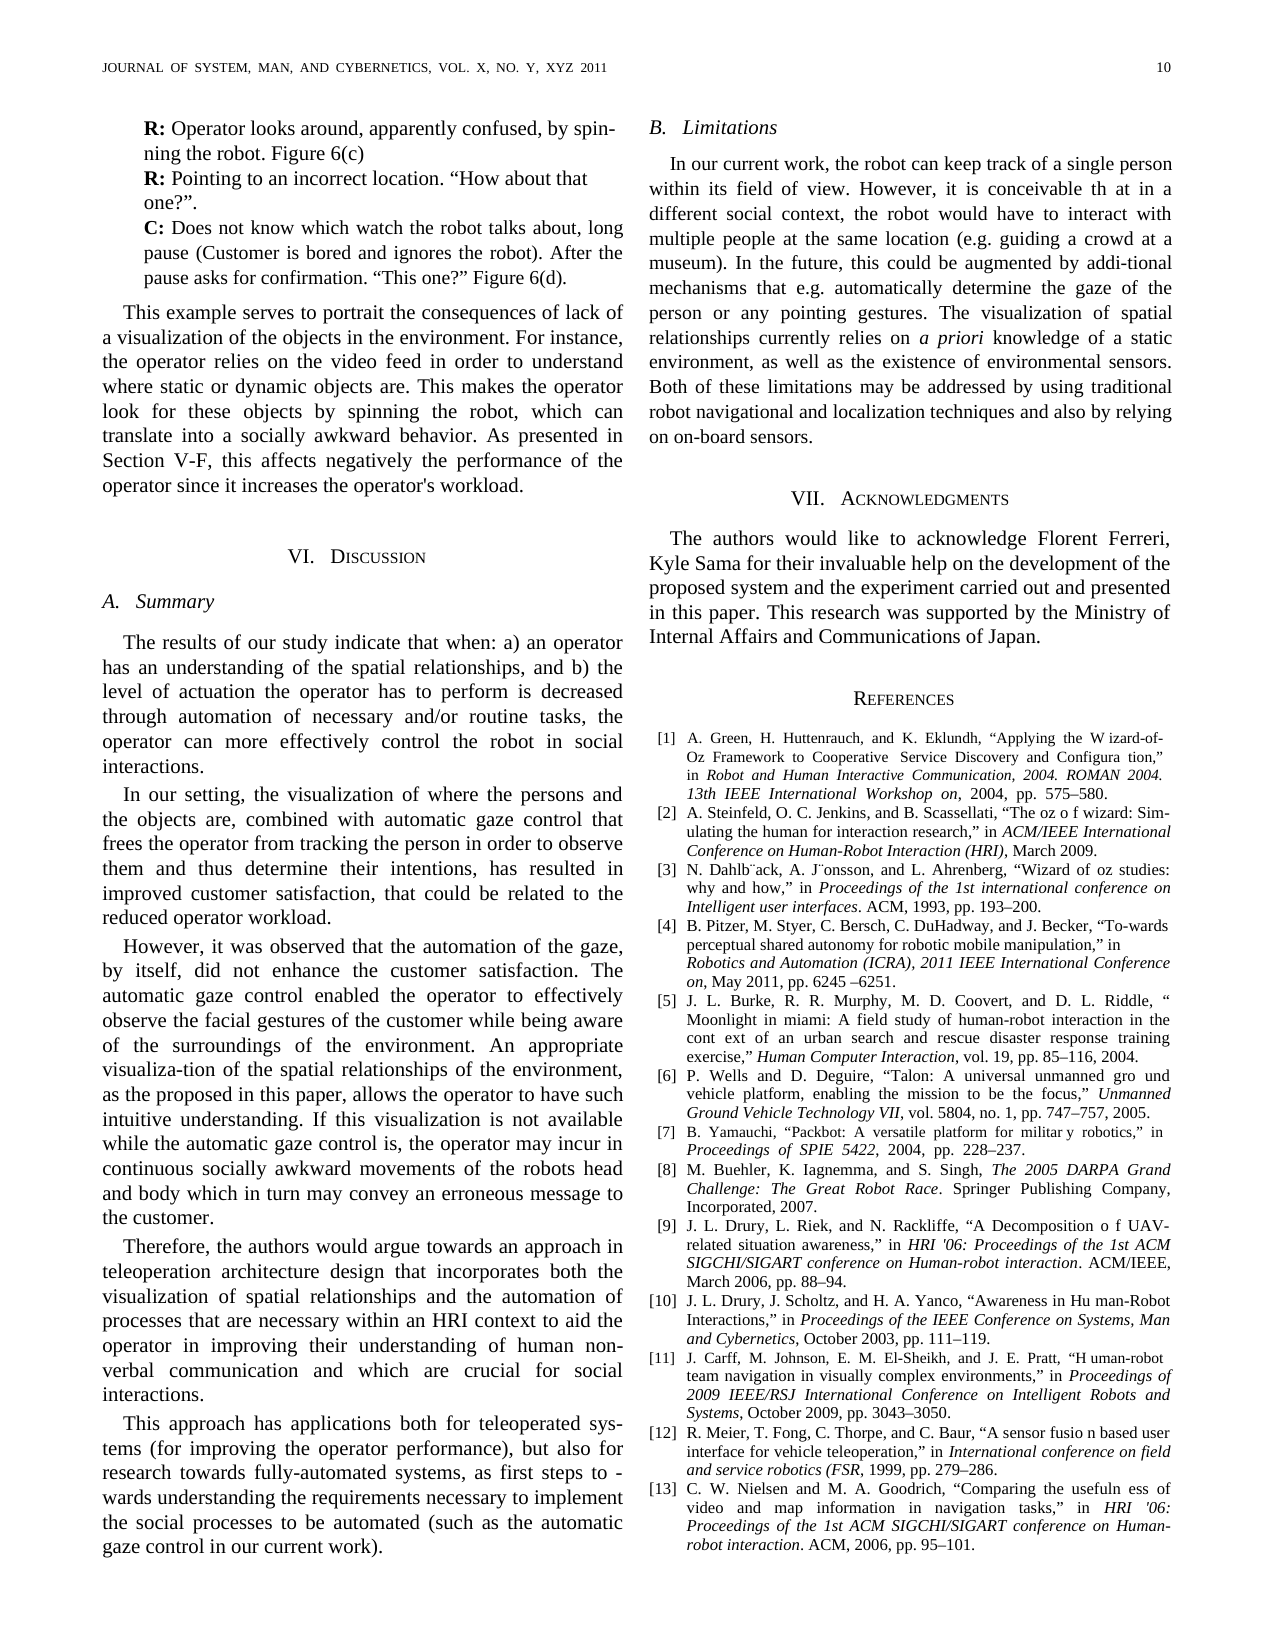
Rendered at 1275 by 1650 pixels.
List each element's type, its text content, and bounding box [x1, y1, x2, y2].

list P. Wells and D. Deguire, “Talon: A universal unmanned gro und vehicle platform, enabling the mission to be the focus,” Unmanned Ground Vehicle Technology VII, vol. 5804, no. 1, pp. 747–757, 2005. [657, 1067, 1171, 1122]
list C. W. Nielsen and M. A. Goodrich, “Comparing the usefuln ess of video and map information in navigation tasks,” in HRI '06: Proceedings of the 1st ACM SIGCHI/SIGART conference on Human-robot interaction. ACM, 2006, pp. 95–101. [649, 1480, 1171, 1554]
text [1] A. Green, H. Huttenrauch, and K. Eklundh, “Applying the W izard-of- [657, 729, 1173, 747]
text Therefore, the authors would argue towards an approach in teleoperation architecture design that incorporates both the visualization of spatial relationships and the automation of processes that are necessary within an HRI context to aid the operator in improving their understanding of human non-verbal communication and which are crucial for social interactions. [102, 1234, 624, 1406]
text team navigation in visually complex environments,” in Proceedings of 2009 IEEE/RSJ International Conference on Intelligent Robots and Systems, October 2009, pp. 3043–3050. [686, 1367, 1171, 1422]
text B. Limitations [649, 116, 1173, 139]
text This example serves to portrait the consequences of lack of a visualization of the objects in the environment. For instance, the operator relies on the video feed in order to understand where static or dynamic objects are. This makes the operator look for these objects by spinning the robot, which can translate into a socially awkward behavior. As presented in Section V-F, this affects negatively the performance of the operator since it increases the operator's workload. [102, 300, 624, 497]
text In our current work, the robot can keep track of a single person within its field of view. However, it is conceivable th at in a different social context, the robot would have to interact with multiple people at the same location (e.g. guiding a crowd at a museum). In the future, this could be augmented by addi-tional mechanisms that e.g. automatically determine the gaze of the person or any pointing gestures. The visualization of spatial relationships currently relies on a priori knowledge of a static environment, as well as the existence of environmental sensors. Both of these limitations may be addressed by using traditional robot navigational and localization techniques and also by relying on on-board sensors. [649, 152, 1173, 448]
list B. Pitzer, M. Styer, C. Bersch, C. DuHadway, and J. Becker, “To-wards perceptual shared autonomy for robotic mobile manipulation,” in [657, 917, 1169, 953]
text Oz Framework to Cooperative Service Discovery and Configura tion,” [686, 747, 1173, 765]
list R. Meier, T. Fong, C. Thorpe, and C. Baur, “A sensor fusio n based user interface for vehicle teleoperation,” in International conference on field and service robotics (FSR, 1999, pp. 279–286. [649, 1423, 1171, 1479]
list J. L. Drury, L. Riek, and N. Rackliffe, “A Decomposition o f UAV-related situation awareness,” in HRI '06: Proceedings of the 1st ACM SIGCHI/SIGART conference on Human-robot interaction. ACM/IEEE, March 2006, pp. 88–94. [657, 1217, 1171, 1291]
text R: Pointing to an incorrect location. “How about that one?”. [144, 166, 620, 214]
list J. L. Burke, R. R. Murphy, M. D. Coovert, and D. L. Riddle, “ Moonlight in miami: A field study of human-robot interaction in the cont ext of an urban search and rescue disaster response training exercise,” Human Computer Interaction, vol. 19, pp. 85–116, 2004. [657, 992, 1171, 1066]
text VII. ACKNOWLEDGMENTS [791, 487, 1173, 511]
list M. Buehler, K. Iagnemma, and S. Singh, The 2005 DARPA Grand Challenge: The Great Robot Race. Springer Publishing Company, Incorporated, 2007. [657, 1160, 1171, 1216]
text R: Operator looks around, apparently confused, by spin-ning the robot. Figure 6(c) [144, 116, 624, 165]
text Proceedings of SPIE 5422, 2004, pp. 228–237. [686, 1141, 1173, 1159]
text C: Does not know which watch the robot talks about, long pause (Customer is bored and ignores the robot). After the pause asks for confirmation. “This one?” Figure 6(d). [144, 216, 624, 289]
text In our setting, the visualization of where the persons and the objects are, combined with automatic gaze control that frees the operator from tracking the person in order to observe them and thus determine their intentions, has resulted in improved customer satisfaction, that could be related to the reduced operator workload. [102, 782, 624, 929]
text in Robot and Human Interactive Communication, 2004. ROMAN 2004. [686, 766, 1173, 784]
text 13th IEEE International Workshop on, 2004, pp. 575–580. [686, 784, 1173, 803]
text REFERENCES [853, 687, 1173, 711]
list B. Yamauchi, “Packbot: A versatile platform for militar y robotics,” in [657, 1123, 1173, 1141]
text JOURNAL OF SYSTEM, MAN, AND CYBERNETICS, VOL. X, NO. Y, XYZ 2011 10 [102, 59, 1173, 76]
text The authors would like to acknowledge Florent Ferreri, Kyle Sama for their invaluable help on the development of the proposed system and the experiment carried out and presented in this paper. This research was supported by the Ministry of Internal Affairs and Communications of Japan. [649, 526, 1171, 648]
list J. L. Drury, J. Scholtz, and H. A. Yanco, “Awareness in Hu man-Robot Interactions,” in Proceedings of the IEEE Conference on Systems, Man and Cybernetics, October 2003, pp. 111–119. [649, 1292, 1171, 1348]
text A. Summary [102, 590, 624, 613]
text However, it was observed that the automation of the gaze, by itself, did not enhance the customer satisfaction. The automatic gaze control enabled the operator to effectively observe the facial gestures of the customer while being aware of the surroundings of the environment. An appropriate visualiza-tion of the spatial relationships of the environment, as the proposed in this paper, allows the operator to have such intuitive understanding. If this visualization is not available while the automatic gaze control is, the operator may incur in continuous socially awkward movements of the robots head and body which in turn may convey an erroneous message to the customer. [102, 934, 624, 1229]
text The results of our study indicate that when: a) an operator has an understanding of the spatial relationships, and b) the level of actuation the operator has to perform is decreased through automation of necessary and/or routine tasks, the operator can more effectively control the robot in social interactions. [102, 630, 624, 778]
list N. Dahlb¨ack, A. J¨onsson, and L. Ahrenberg, “Wizard of oz studies: why and how,” in Proceedings of the 1st international conference on Intelligent user interfaces. ACM, 1993, pp. 193–200. [657, 861, 1171, 916]
text VI. DISCUSSION [287, 545, 624, 568]
list A. Steinfeld, O. C. Jenkins, and B. Scassellati, “The oz o f wizard: Sim-ulating the human for interaction research,” in ACM/IEEE International Conference on Human-Robot Interaction (HRI), March 2009. [657, 804, 1171, 860]
list J. Carff, M. Johnson, E. M. El-Sheikh, and J. E. Pratt, “H uman-robot [649, 1348, 1173, 1366]
text Robotics and Automation (ICRA), 2011 IEEE International Conference on, May 2011, pp. 6245 –6251. [686, 954, 1171, 991]
text This approach has applications both for teleoperated sys-tems (for improving the operator performance), but also for research towards fully-automated systems, as first steps to - wards understanding the requirements necessary to implement the social processes to be automated (such as the automatic gaze control in our current work). [102, 1411, 624, 1558]
